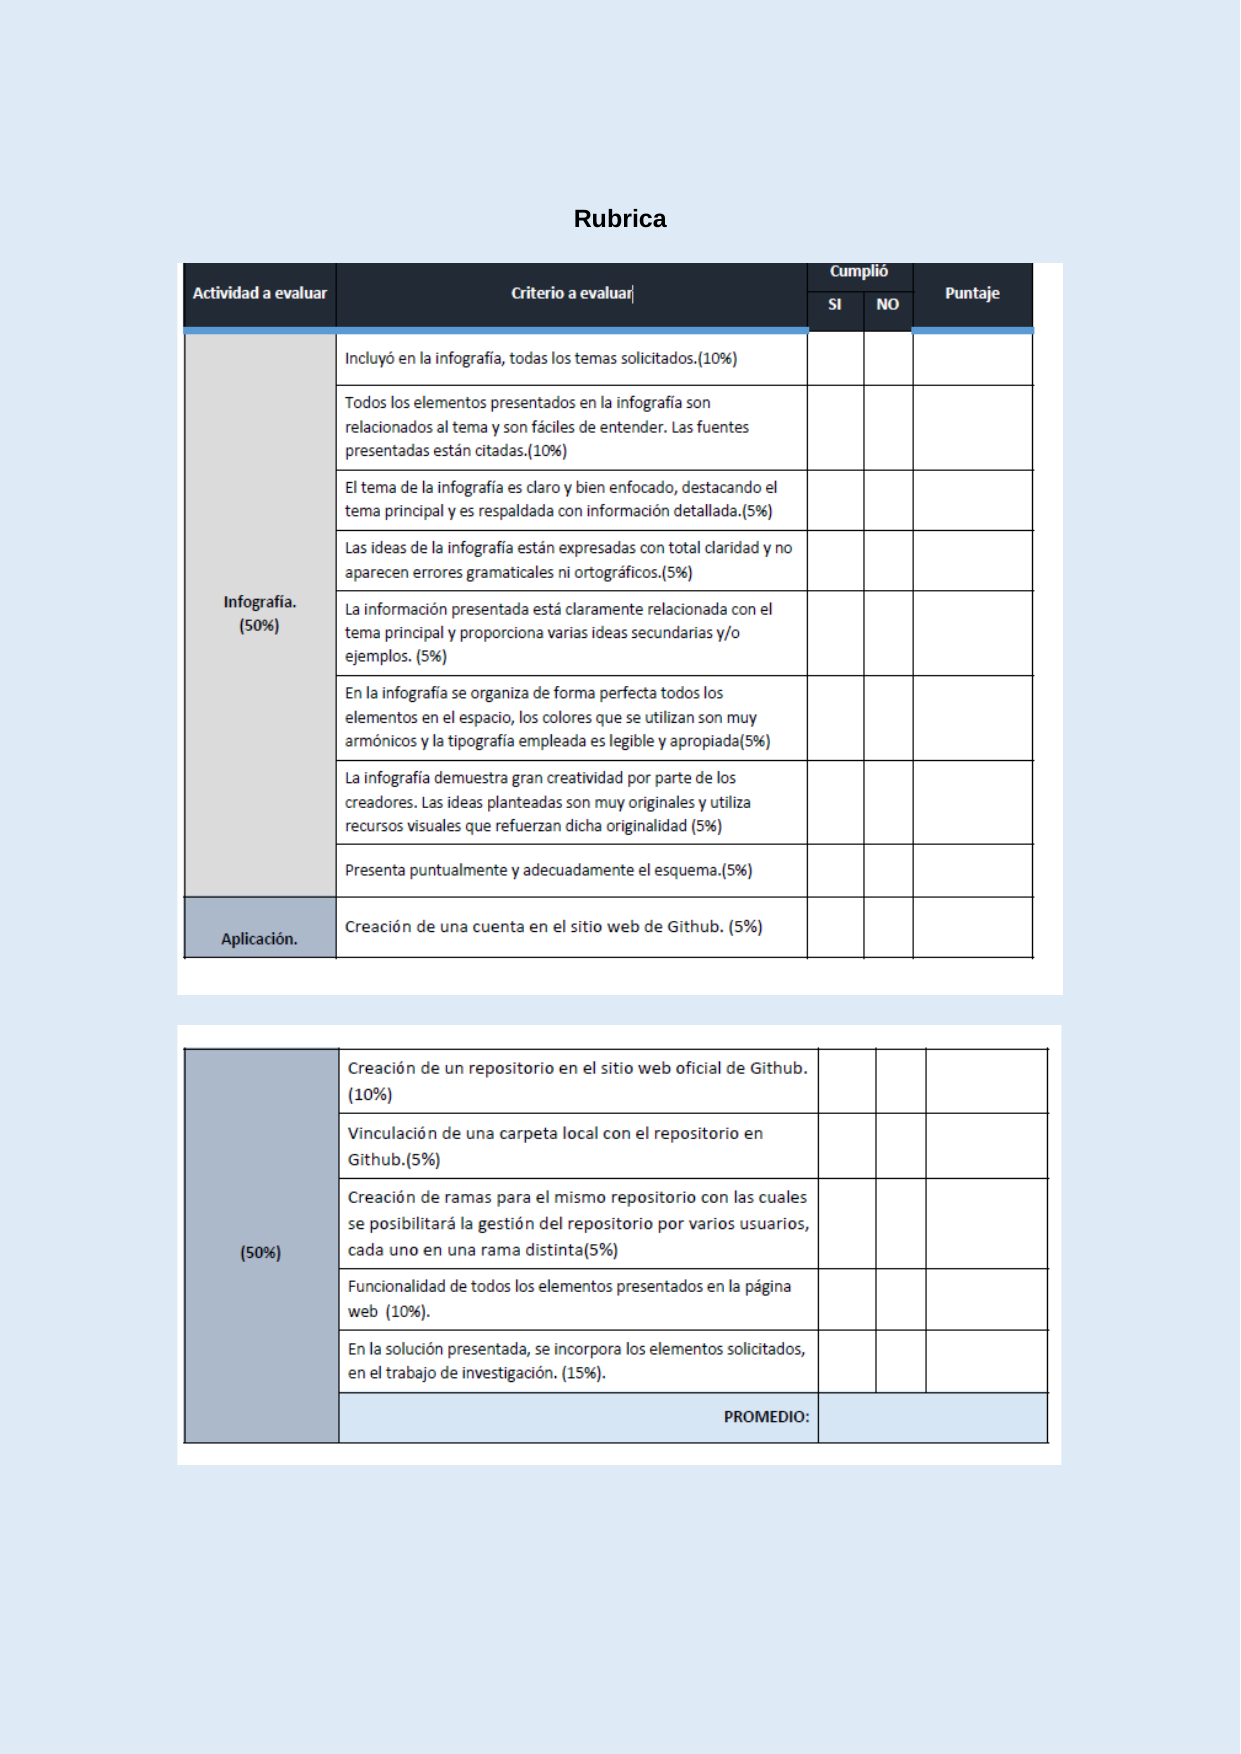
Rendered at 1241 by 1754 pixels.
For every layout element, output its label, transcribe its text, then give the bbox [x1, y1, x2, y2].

picture [177, 1025, 1062, 1465]
text Rubrica [177, 204, 1063, 233]
picture [177, 263, 1063, 995]
